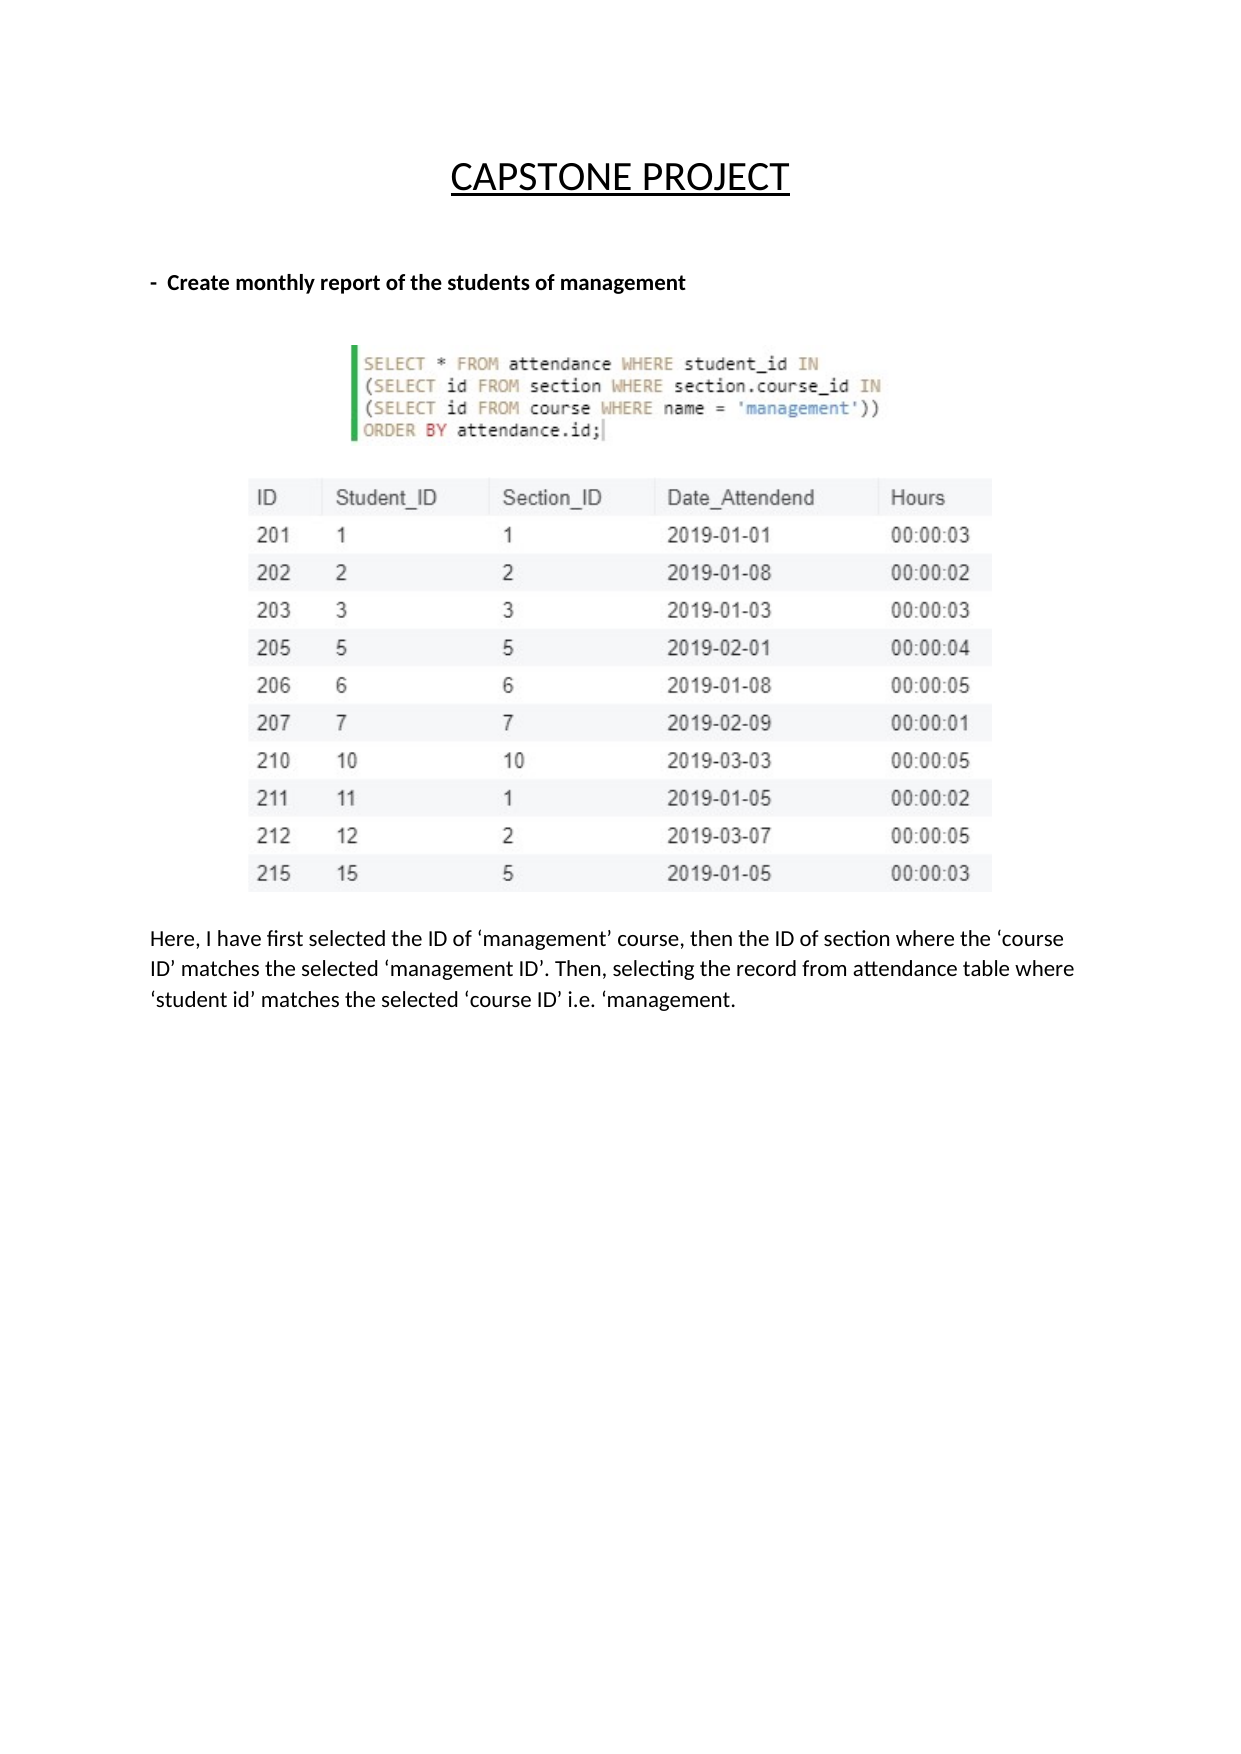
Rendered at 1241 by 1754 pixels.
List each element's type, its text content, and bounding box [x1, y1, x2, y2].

text - Create monthly report of the students of management [150, 268, 1090, 296]
text CAPSTONE PROJECT [150, 150, 1090, 201]
text Here, I have first selected the ID of ‘management’ course, then the ID of section where the ‘course ID’ matches the selected ‘management ID’. Then, selecting the record from attendance table where ‘student id’ matches the selected ‘course ID’ i.e. ‘management. [150, 924, 1090, 1013]
picture [350, 345, 890, 446]
picture [248, 477, 992, 892]
